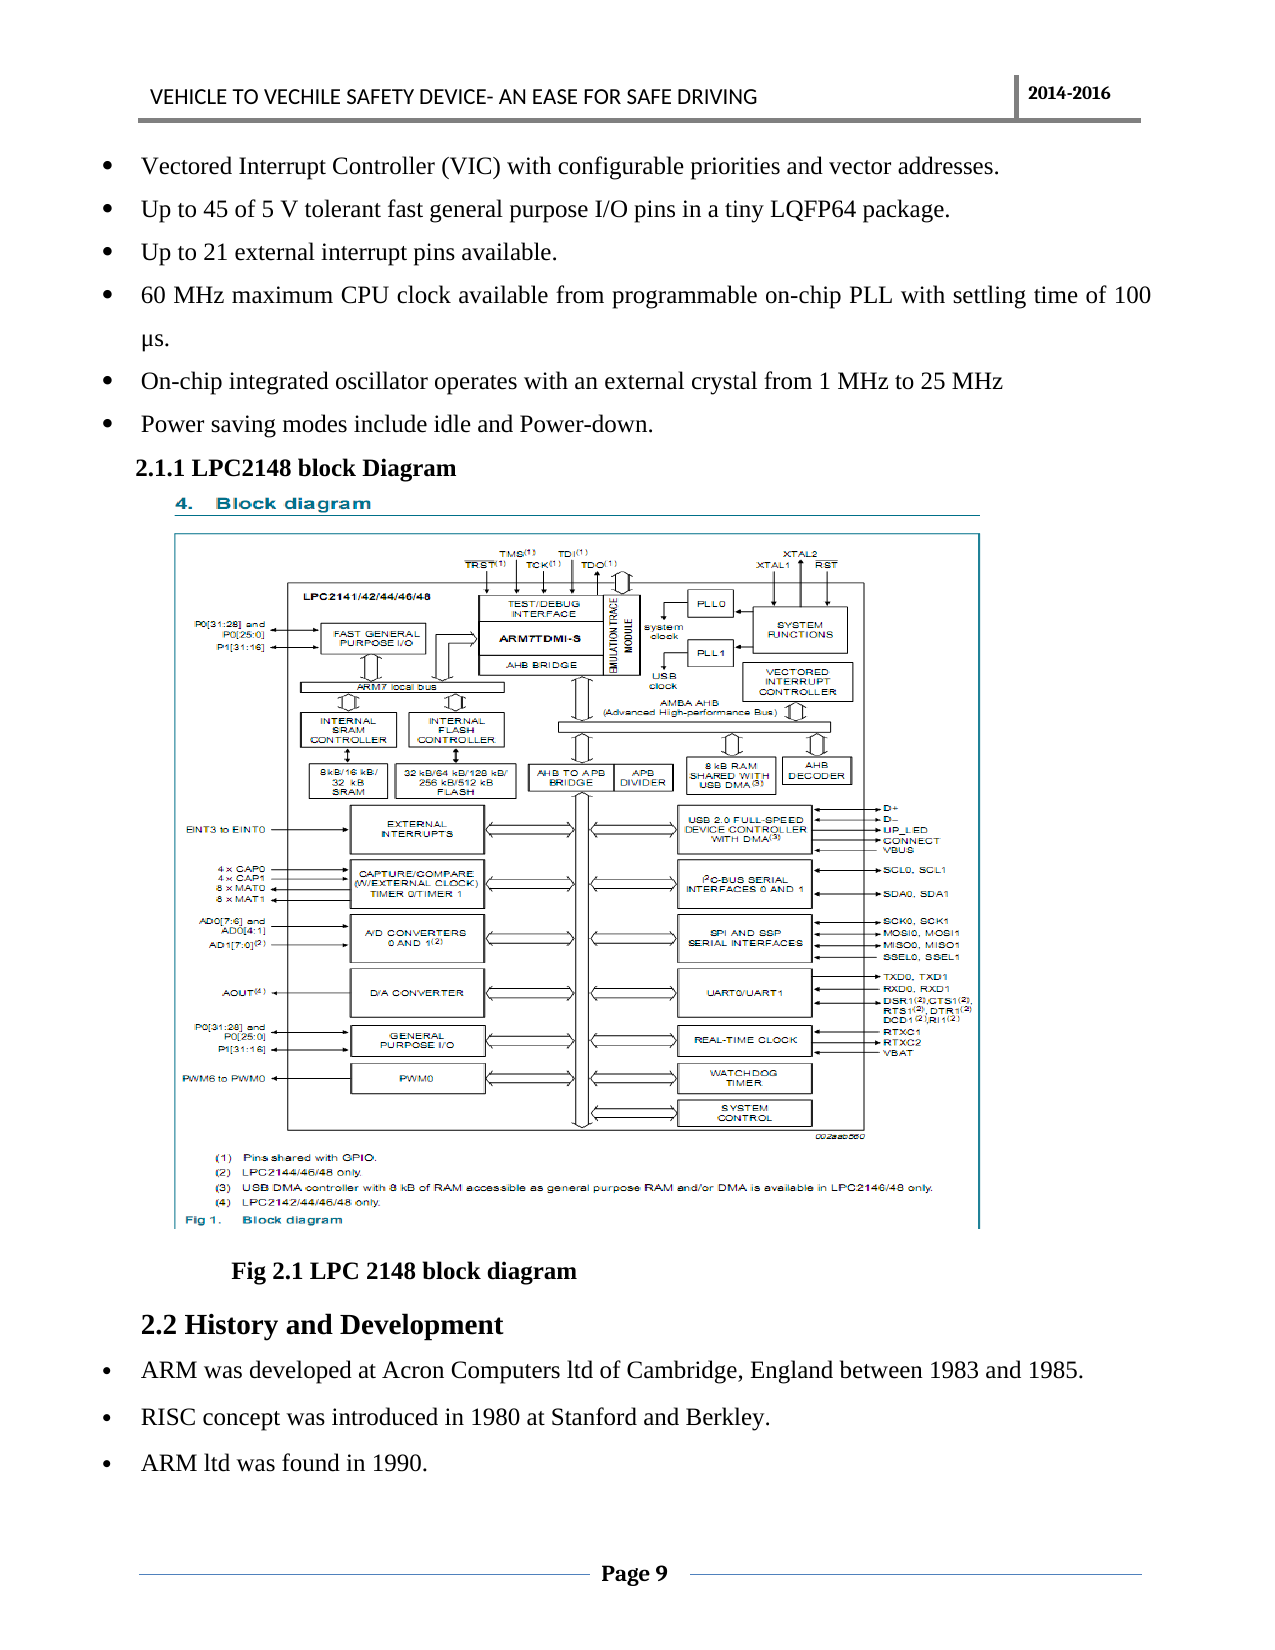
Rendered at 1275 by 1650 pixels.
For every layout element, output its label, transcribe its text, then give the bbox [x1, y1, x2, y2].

list Power saving modes include idle and Power-down. [103, 409, 1153, 438]
text 2.2 History and Development [141, 1299, 1153, 1341]
text 2.1.1 LPC2148 block Diagram [135, 453, 1153, 481]
list On-chip integrated oscillator operates with an external crystal from 1 MHz to 25 MHz [103, 366, 1153, 395]
picture [140, 495, 1002, 1229]
text Fig 2.1 LPC 2148 block diagram [141, 1243, 1153, 1284]
list ARM ltd was found in 1990. [103, 1448, 1153, 1477]
list 60 MHz maximum CPU clock available from programmable on-chip PLL with settling time of 100 μs. [103, 280, 1153, 352]
list RISC concept was introduced in 1980 at Stanford and Berkley. [103, 1402, 1153, 1431]
list Up to 45 of 5 V tolerant fast general purpose I/O pins in a tiny LQFP64 package. [103, 194, 1153, 223]
list ARM was developed at Acron Computers ltd of Cambridge, England between 1983 and 1985. [103, 1356, 1153, 1384]
list Vectored Interrupt Controller (VIC) with configurable priorities and vector addresses. [103, 151, 1153, 179]
list Up to 21 external interrupt pins available. [103, 237, 1153, 266]
